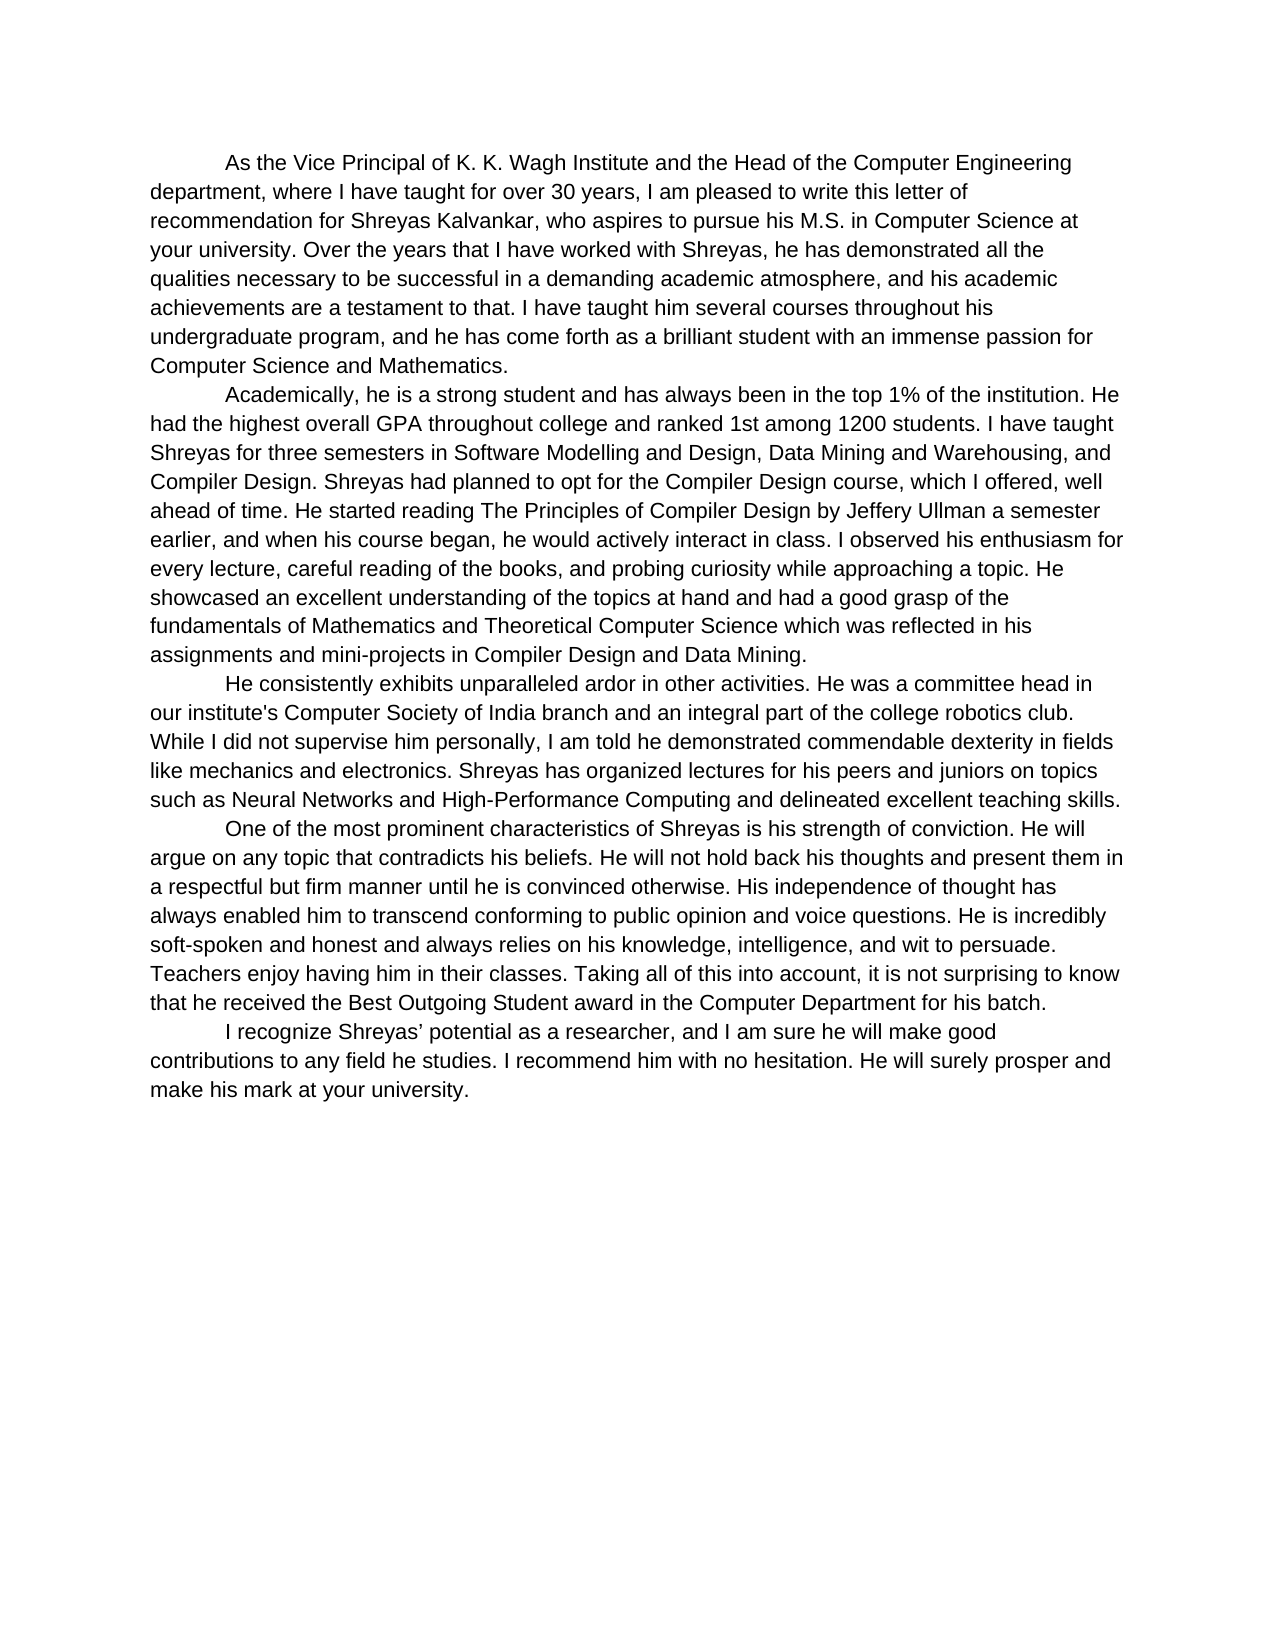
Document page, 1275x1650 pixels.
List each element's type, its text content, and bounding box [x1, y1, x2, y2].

text I recognize Shreyas’ potential as a researcher, and I am sure he will make good contributions to any field he studies. I recommend him with no hesitation. He will surely prosper and make his mark at your university. [150, 1019, 1125, 1102]
text As the Vice Principal of K. K. Wagh Institute and the Head of the Computer Engineering department, where I have taught for over 30 years, I am pleased to write this letter of recommendation for Shreyas Kalvankar, who aspires to pursue his M.S. in Computer Science at your university. Over the years that I have worked with Shreyas, he has demonstrated all the qualities necessary to be successful in a demanding academic atmosphere, and his academic achievements are a testament to that. I have taught him several courses throughout his undergraduate program, and he has come forth as a brilliant student with an immense passion for Computer Science and Mathematics. [150, 150, 1125, 378]
text Academically, he is a strong student and has always been in the top 1% of the institution. He had the highest overall GPA throughout college and ranked 1st among 1200 students. I have taught Shreyas for three semesters in Software Modelling and Design, Data Mining and Warehousing, and Compiler Design. Shreyas had planned to opt for the Compiler Design course, which I offered, well ahead of time. He started reading The Principles of Compiler Design by Jeffery Ullman a semester earlier, and when his course began, he would actively interact in class. I observed his enthusiasm for every lecture, careful reading of the books, and probing curiosity while approaching a topic. He showcased an excellent understanding of the topics at hand and had a good grasp of the fundamentals of Mathematics and Theoretical Computer Science which was reflected in his assignments and mini-projects in Compiler Design and Data Mining. [150, 382, 1125, 667]
text One of the most prominent characteristics of Shreyas is his strength of conviction. He will argue on any topic that contradicts his beliefs. He will not hold back his thoughts and present them in a respectful but firm manner until he is convinced otherwise. His independence of thought has always enabled him to transcend conforming to public opinion and voice questions. He is incredibly soft-spoken and honest and always relies on his knowledge, intelligence, and wit to persuade. Teachers enjoy having him in their classes. Taking all of this into account, it is not surprising to know that he received the Best Outgoing Student award in the Computer Department for his batch. [150, 816, 1125, 1015]
text He consistently exhibits unparalleled ardor in other activities. He was a committee head in our institute's Computer Society of India branch and an integral part of the college robotics club. While I did not supervise him personally, I am told he demonstrated commendable dexterity in fields like mechanics and electronics. Shreyas has organized lectures for his peers and juniors on topics such as Neural Networks and High-Performance Computing and delineated excellent teaching skills. [150, 671, 1125, 812]
